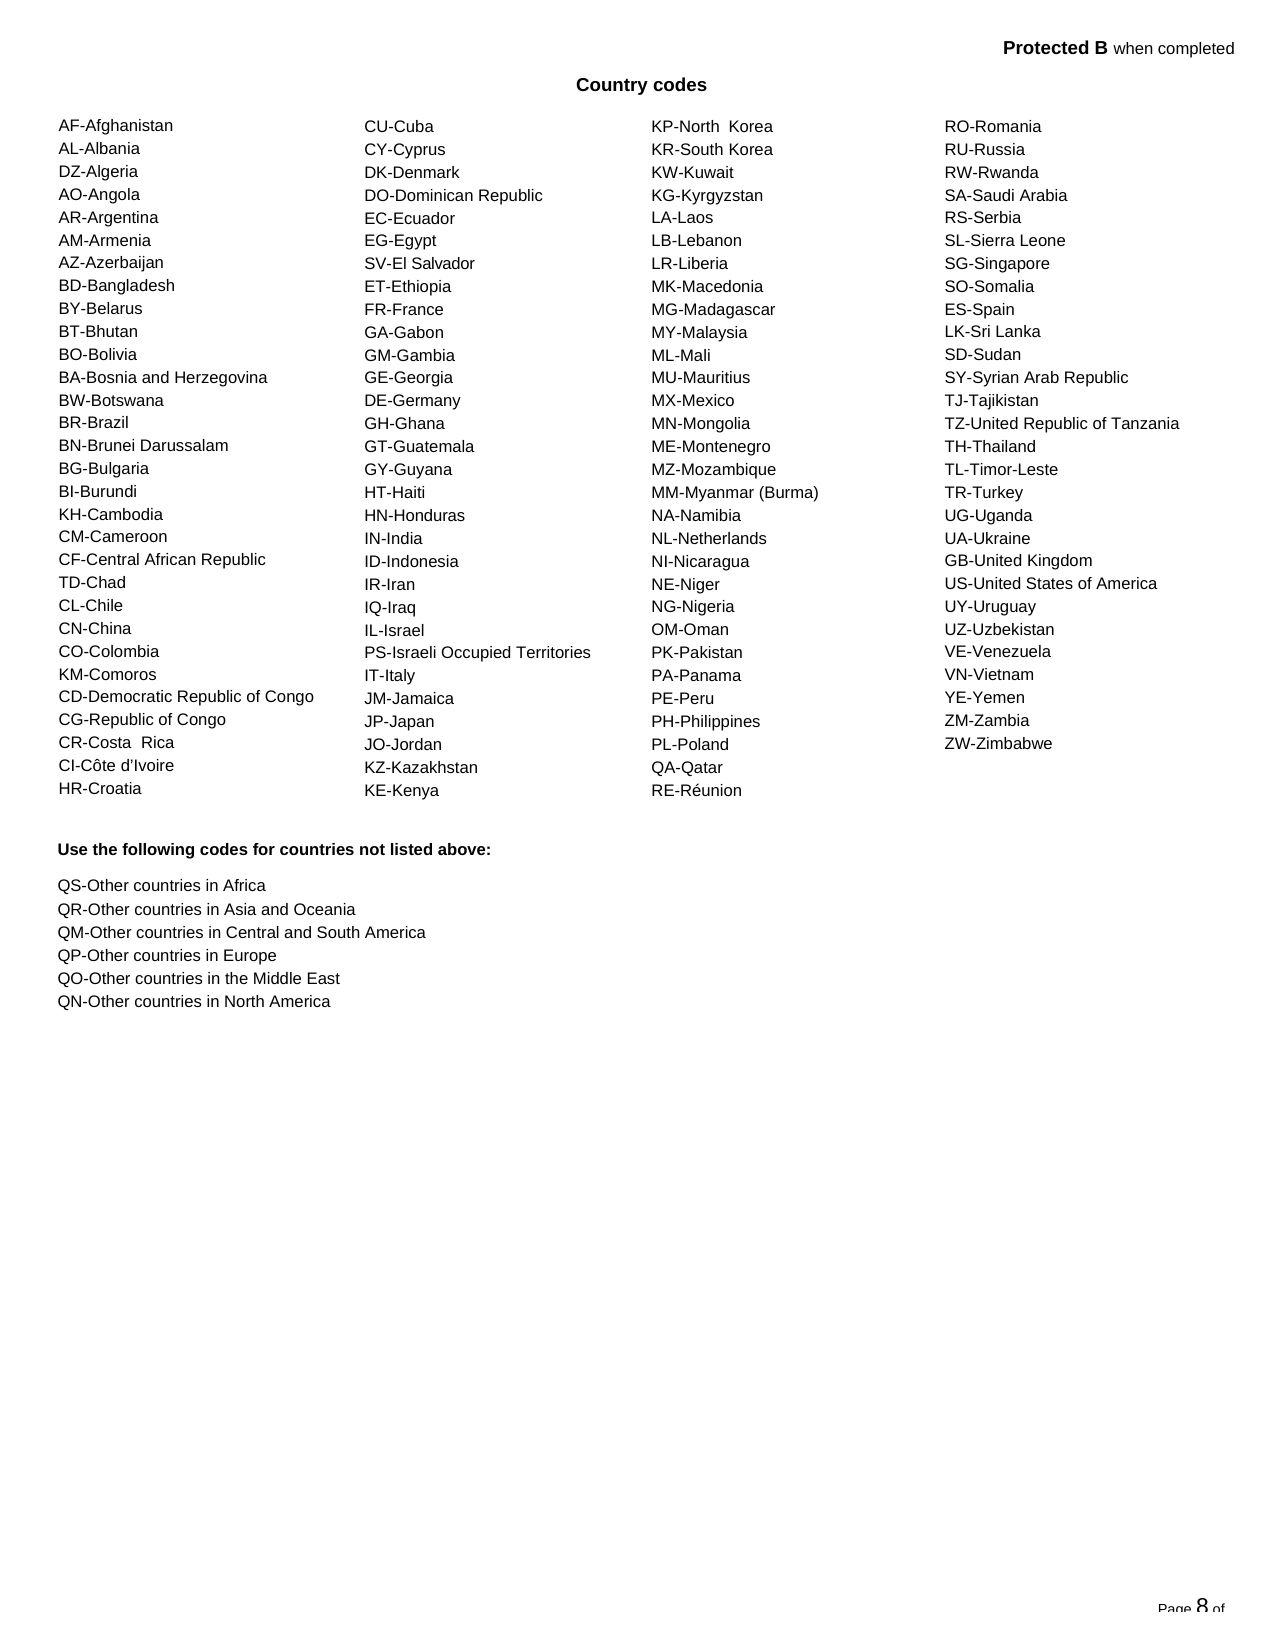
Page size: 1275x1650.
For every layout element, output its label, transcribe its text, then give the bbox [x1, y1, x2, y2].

text GB-United Kingdom [944, 551, 1242, 570]
text SL-Sierra Leone SG-Singapore SO-Somalia [944, 231, 1066, 296]
text QA-Qatar RE-Réunion [651, 758, 742, 800]
text GT-Guatemala GY-Guyana HT-Haiti [364, 437, 474, 502]
text AF-Afghanistan AL-Albania [58, 116, 173, 158]
text CO-Colombia KM-Comoros [58, 641, 159, 683]
text CM-Cameroon [58, 527, 318, 546]
text TL-Timor-Leste TR-Turkey [944, 460, 1059, 502]
text HN-Honduras IN-India [364, 506, 466, 548]
text KP-North Korea KR-South Korea KW-Kuwait [651, 117, 773, 182]
text BD-Bangladesh BY-Belarus [58, 276, 175, 318]
text ME-Montenegro MZ-Mozambique [651, 437, 776, 479]
text BA-Bosnia and Herzegovina BW-Botswana [58, 368, 268, 410]
text BI-Burundi KH-Cambodia [58, 481, 163, 523]
text EG-Egypt [364, 231, 595, 250]
text LB-Lebanon LR-Liberia [651, 231, 742, 273]
text CU-Cuba CY-Cyprus DK-Denmark [364, 117, 461, 182]
text CL-Chile CN-China [58, 596, 132, 638]
text QR-Other countries in Asia and Oceania [57, 900, 1242, 919]
text UG-Uganda UA-Ukraine [944, 506, 1034, 548]
text TZ-United Republic of Tanzania TH-Thailand [944, 414, 1180, 456]
text MM-Myanmar (Burma) NA-Namibia [651, 483, 819, 525]
text DZ-Algeria AO-Angola AR-Argentina AM-Armenia AZ-Azerbaijan [58, 162, 164, 272]
text SY-Syrian Arab Republic TJ-Tajikistan [944, 368, 1129, 410]
text QS-Other countries in Africa [57, 876, 1242, 895]
text ML-Mali [651, 346, 823, 365]
text US-United States of America UY-Uruguay [944, 573, 1158, 616]
text LK-Sri Lanka SD-Sudan [944, 322, 1041, 364]
text BT-Bhutan BO-Bolivia [58, 322, 138, 364]
text ES-Spain [944, 300, 1242, 319]
text MU-Mauritius MX-Mexico MN-Mongolia [651, 368, 751, 433]
text GA-Gabon GM-Gambia GE-Georgia DE-Germany GH-Ghana [364, 322, 462, 433]
text NG-Nigeria OM-Oman PK-Pakistan PA-Panama PE-Peru [651, 597, 743, 708]
text CD-Democratic Republic of Congo CG-Republic of Congo [58, 687, 314, 729]
text SA-Saudi Arabia RS-Serbia [944, 185, 1068, 227]
text KG-Kyrgyzstan LA-Laos [651, 185, 763, 227]
text PS-Israeli Occupied Territories IT-Italy [364, 643, 591, 685]
text ID-Indonesia IR-Iran [364, 552, 459, 594]
text QM-Other countries in Central and South America QP-Other countries in Europe [57, 923, 426, 965]
text BR-Brazil [58, 414, 318, 433]
text KZ-Kazakhstan KE-Kenya [364, 758, 478, 800]
text QO-Other countries in the Middle East QN-Other countries in North America [57, 968, 340, 1011]
text UZ-Uzbekistan VE-Venezuela VN-Vietnam YE-Yemen [944, 619, 1055, 707]
text JM-Jamaica JP-Japan JO-Jordan [364, 689, 454, 754]
text IQ-Iraq IL-Israel [364, 597, 424, 639]
text ZM-Zambia ZW-Zimbabwe [944, 711, 1053, 753]
text CR-Costa Rica CI-Côte d’Ivoire HR-Croatia [58, 733, 174, 798]
subtitle Country codes [574, 74, 709, 96]
text BN-Brunei Darussalam BG-Bulgaria [58, 436, 229, 478]
text RO-Romania RU-Russia RW-Rwanda [944, 117, 1042, 182]
text MK-Macedonia MG-Madagascar MY-Malaysia [651, 277, 776, 342]
text SV-El Salvador ET-Ethiopia FR-France [364, 254, 477, 319]
text NL-Netherlands NI-Nicaragua NE-Niger [651, 528, 768, 593]
text DO-Dominican Republic EC-Ecuador [364, 186, 543, 228]
text PH-Philippines PL-Poland [651, 712, 761, 754]
subtitle Use the following codes for countries not listed above: [57, 839, 1242, 858]
text CF-Central African Republic TD-Chad [58, 550, 266, 592]
